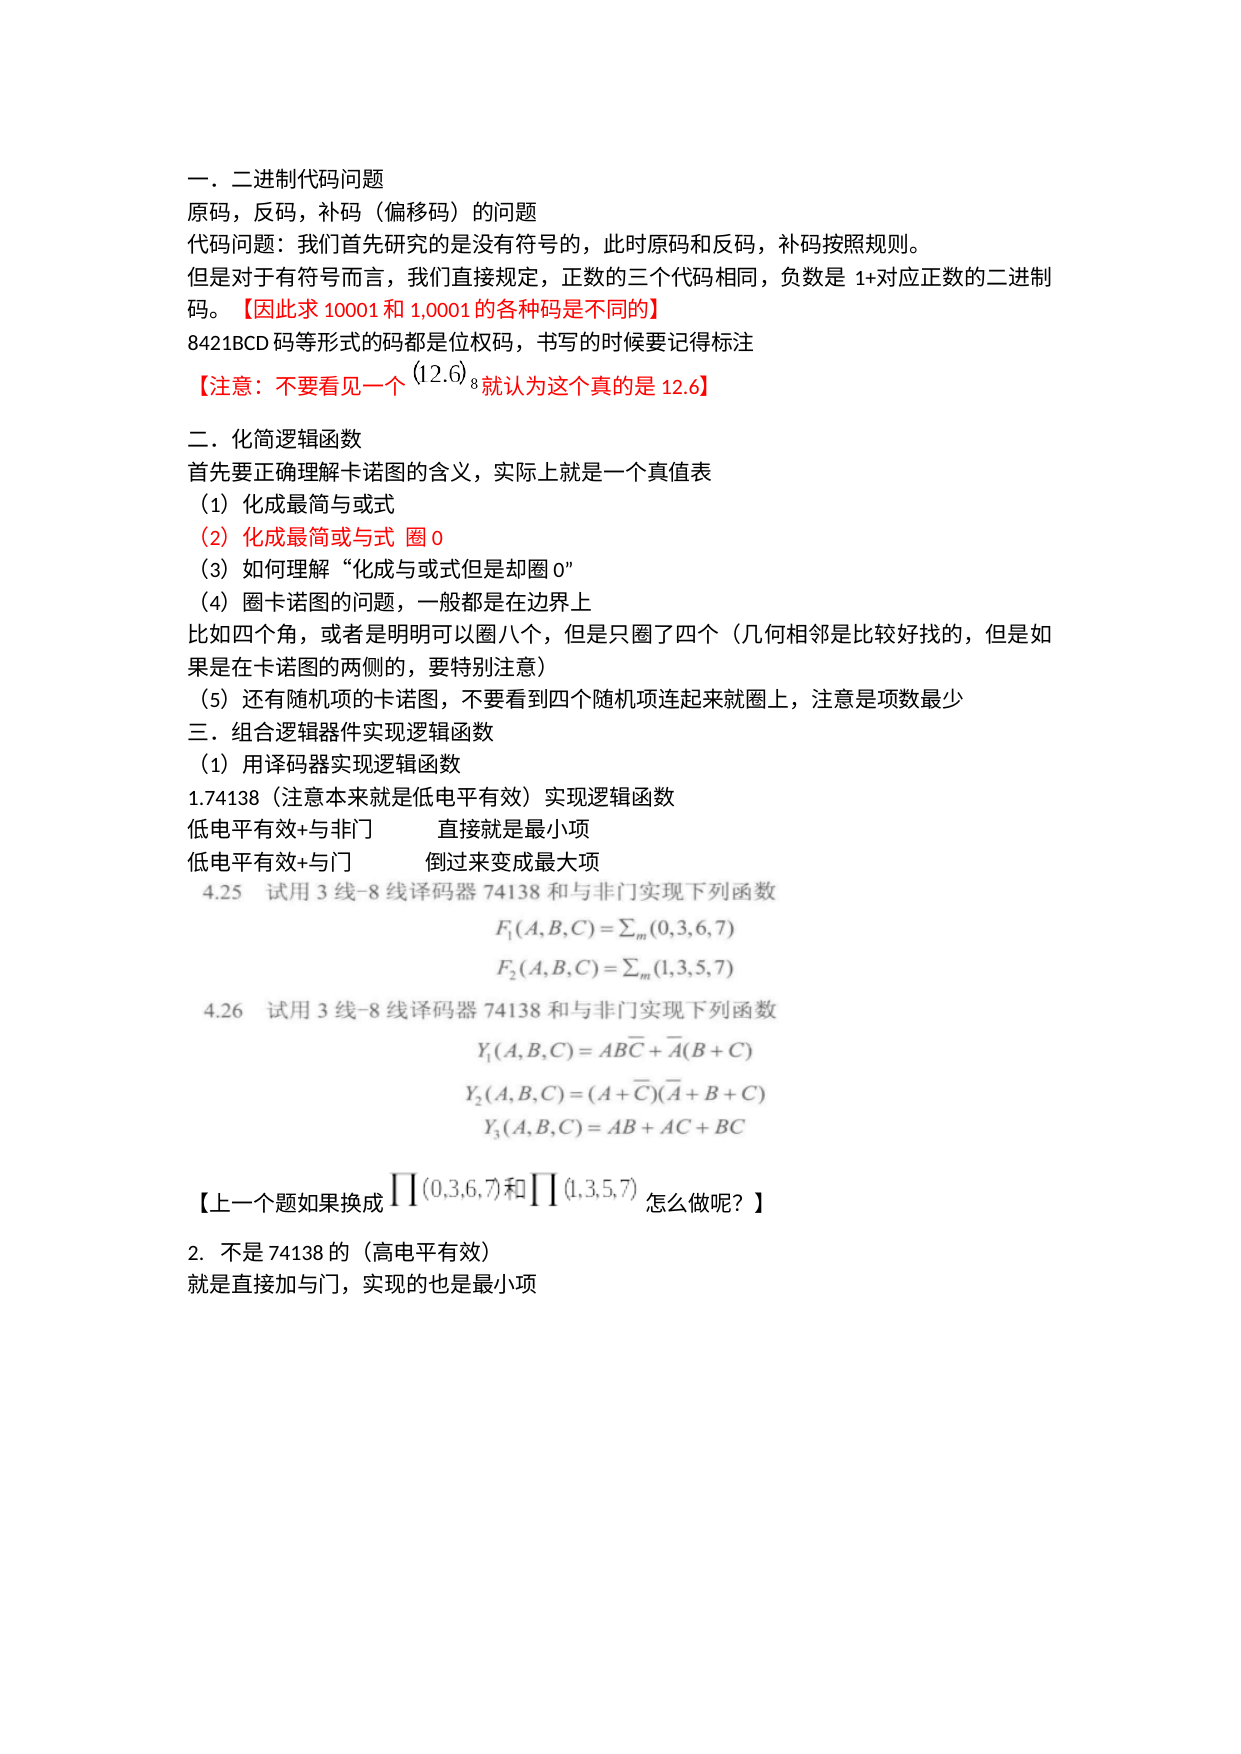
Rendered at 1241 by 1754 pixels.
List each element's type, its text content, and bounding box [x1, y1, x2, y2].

list 用译码器实现逻辑函数 [187, 747, 1053, 779]
list 8421BCD码等形式的码都是位权码，书写的时候要记得标注 [187, 324, 1053, 357]
list 组合逻辑器件实现逻辑函数 [187, 714, 1053, 747]
list 比如四个角，或者是明明可以圈八个，但是只圈了四个（几何相邻是比较好找的，但是如果是在卡诺图的两侧的，要特别注意） [187, 617, 1053, 682]
list 【注意：不要看见一个就认为这个真的是12.6】 [187, 357, 1053, 422]
list 化成最简与或式 [187, 487, 1053, 519]
list 还有随机项的卡诺图，不要看到四个随机项连起来就圈上，注意是项数最少 [187, 682, 1053, 714]
picture [187, 877, 800, 1150]
list 低电平有效+与非门 直接就是最小项 [187, 812, 1053, 844]
list 1.74138（注意本来就是低电平有效）实现逻辑函数 [187, 779, 1053, 812]
list 代码问题：我们首先研究的是没有符号的，此时原码和反码，补码按照规则。 [187, 227, 1053, 259]
list 【上一个题如果换成怎么做呢？】 [187, 1169, 1053, 1234]
list 二进制代码问题 [187, 162, 1053, 194]
list 圈卡诺图的问题，一般都是在边界上 [187, 584, 1053, 617]
list 原码，反码，补码（偏移码）的问题 [187, 194, 1053, 227]
list 低电平有效+与门 倒过来变成最大项 [187, 844, 1053, 877]
list 化简逻辑函数 [187, 422, 1053, 454]
list 但是对于有符号而言，我们直接规定，正数的三个代码相同，负数是1+对应正数的二进制码。【因此求10001和1,0001的各种码是不同的】 [187, 259, 1053, 324]
list 首先要正确理解卡诺图的含义，实际上就是一个真值表 [187, 454, 1053, 487]
list 如何理解“化成与或式但是却圈0” [187, 552, 1053, 584]
list 化成最简或与式 圈0 [187, 519, 1053, 552]
list 就是直接加与门，实现的也是最小项 [187, 1267, 1053, 1299]
list 不是74138的（高电平有效） [187, 1234, 1053, 1267]
